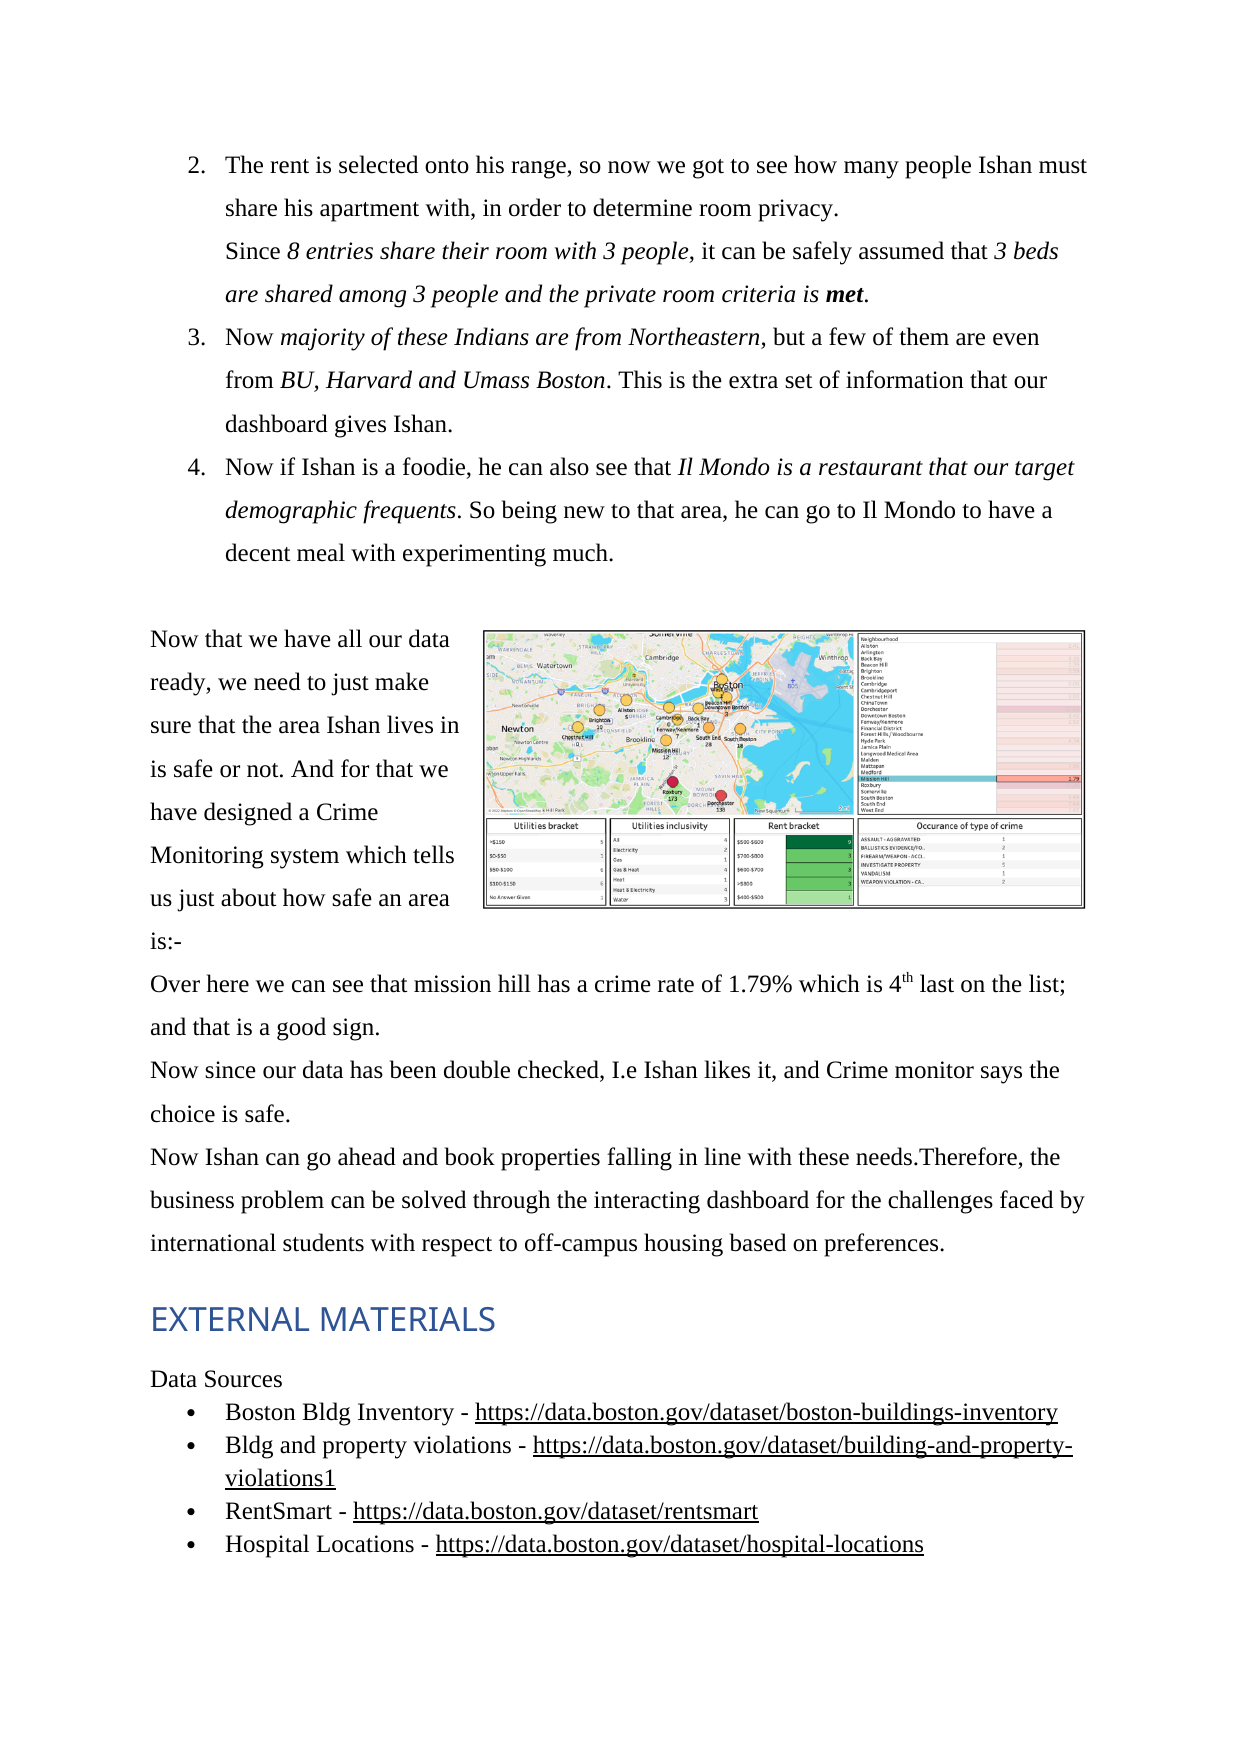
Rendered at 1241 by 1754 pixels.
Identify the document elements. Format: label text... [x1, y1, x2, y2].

subtitle EXTERNAL MATERIALS [150, 1296, 1090, 1342]
picture [480, 625, 1087, 909]
list Boston Bldg Inventory - https://data.boston.gov/dataset/boston-buildings-inventory [187, 1397, 1090, 1426]
list Hospital Locations - https://data.boston.gov/dataset/hospital-locations [187, 1529, 1090, 1558]
text Over here we can see that mission hill has a crime rate of 1.79% which is 4th last on the list; and that is a good sign. [150, 969, 1090, 1041]
list Now majority of these Indians are from Northeastern, but a few of them are even from BU, Harvard and Umass Boston. This is the extra set of information that our dashboard gives Ishan. [187, 322, 1090, 437]
text Now since our data has been double checked, I.e Ishan likes it, and Crime monitor says the choice is safe. Now Ishan can go ahead and book properties falling in line with these needs.Therefore, the business problem can be solved through the interacting dashboard for the challenges faced by international students with respect to off-campus housing based on preferences. [150, 1056, 1090, 1257]
text Data Sources [150, 1364, 1090, 1393]
list The rent is selected onto his range, so now we got to see how many people Ishan must share his apartment with, in order to determine room privacy. Since 8 entries share their room with 3 people, it can be safely assumed that 3 beds are shared among 3 people and the private room criteria is met. [187, 150, 1090, 308]
list RentSmart - https://data.boston.gov/dataset/rentsmart [187, 1496, 1090, 1525]
list Bldg and property violations - https://data.boston.gov/dataset/building-and-property-violations1 [187, 1430, 1090, 1492]
list Now if Ishan is a foodie, he can also see that Il Mondo is a restaurant that our target demographic frequents. So being new to that area, he can go to Il Mondo to have a decent meal with experimenting much. [187, 452, 1090, 567]
